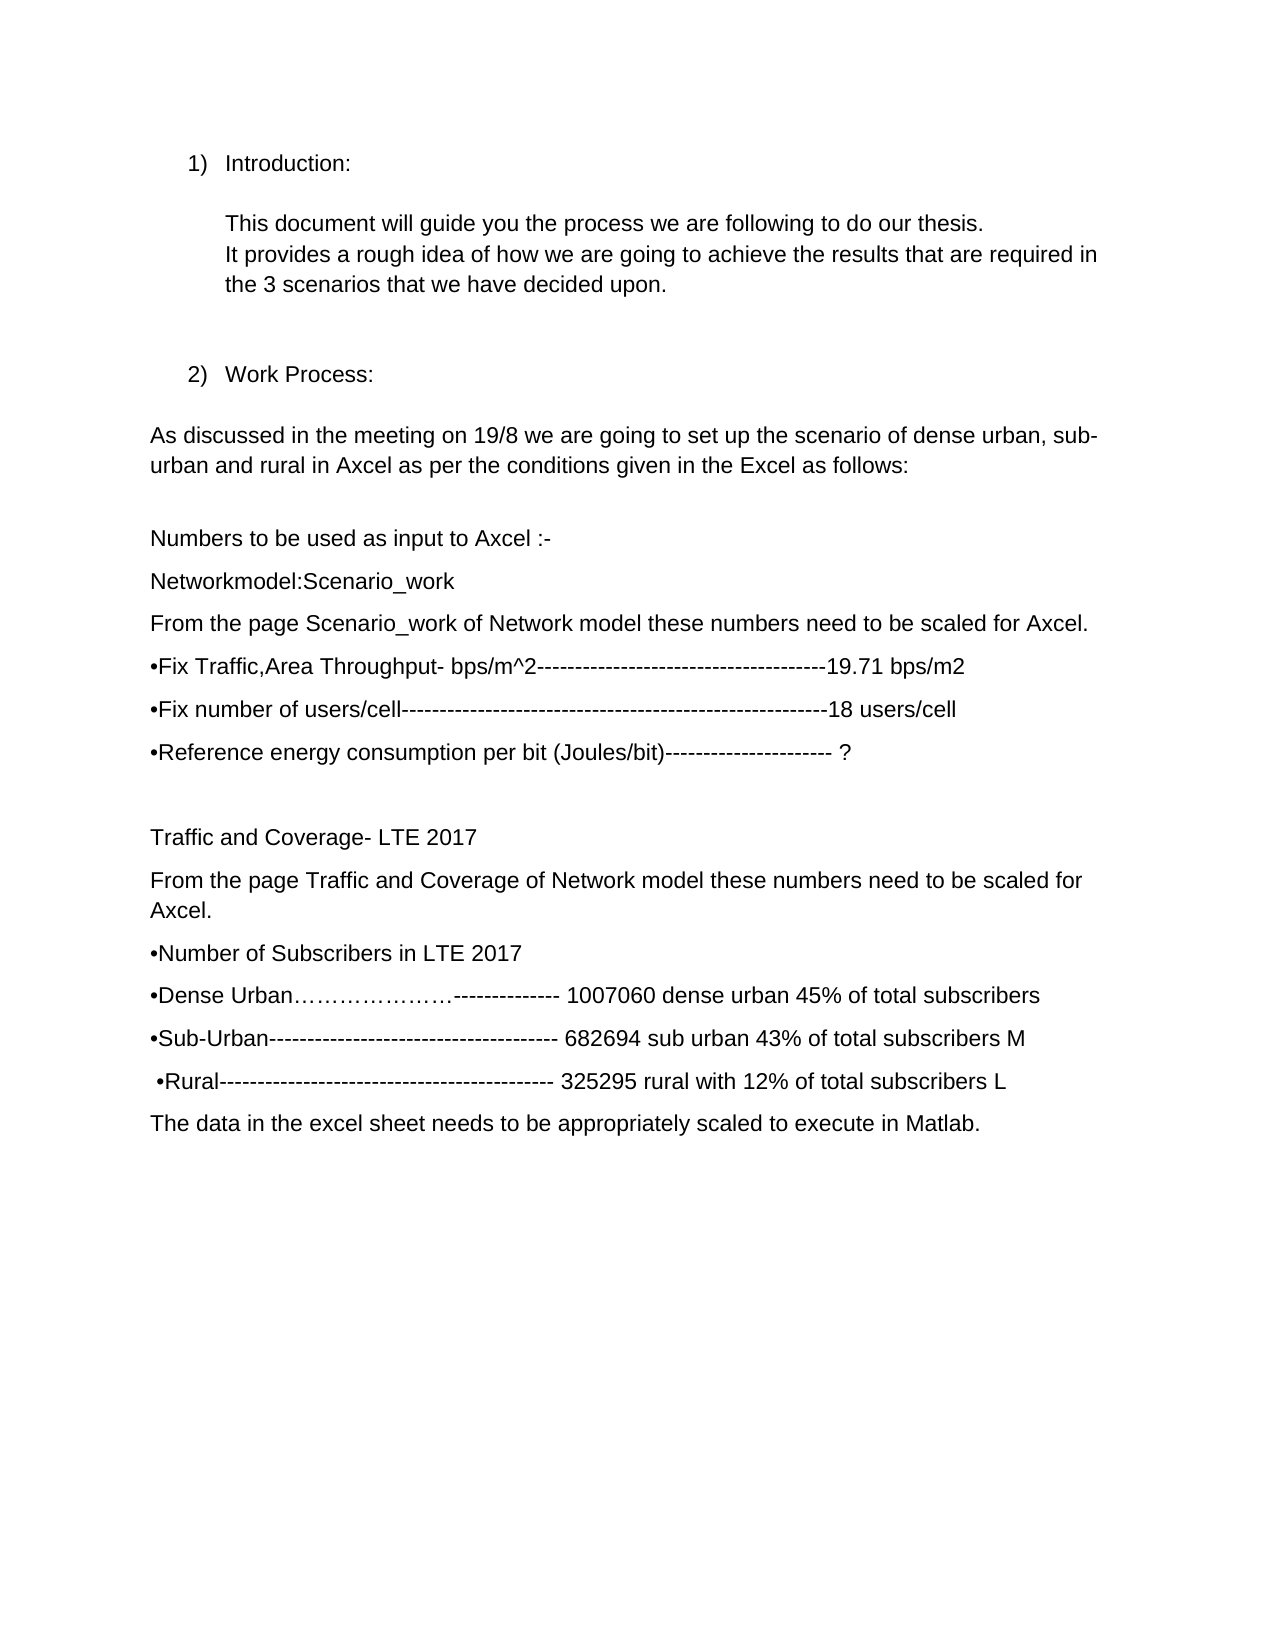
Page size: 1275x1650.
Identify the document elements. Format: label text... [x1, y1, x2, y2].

text Traffic and Coverage- LTE 2017 [150, 824, 1125, 850]
text Numbers to be used as input to Axcel :- [150, 525, 1125, 551]
text From the page Traffic and Coverage of Network model these numbers need to be scaled for Axcel. [150, 867, 1125, 923]
list Introduction: [187, 150, 1125, 176]
text This document will guide you the process we are following to do our thesis. [150, 210, 1125, 237]
text •Number of Subscribers in LTE 2017 [150, 939, 1125, 966]
text •Fix number of users/cell--------------------------------------------------------18 users/cell [150, 696, 1125, 722]
text From the page Scenario_work of Network model these numbers need to be scaled for Axcel. [150, 610, 1125, 637]
text As discussed in the meeting on 19/8 we are going to set up the scenario of dense urban, sub-urban and rural in Axcel as per the conditions given in the Excel as follows: [150, 422, 1125, 478]
text It provides a rough idea of how we are going to achieve the results that are required in the 3 scenarios that we have decided upon. [225, 241, 1125, 297]
text •Dense Urban…………………-------------- 1007060 dense urban 45% of total subscribers [150, 982, 1125, 1009]
text •Reference energy consumption per bit (Joules/bit)---------------------- ? [150, 738, 1125, 765]
text The data in the excel sheet needs to be appropriately scaled to execute in Matlab. [150, 1110, 1125, 1137]
list Work Process: [187, 361, 1125, 388]
text Networkmodel:Scenario_work [150, 568, 1125, 594]
text •Fix Traffic,Area Throughput- bps/m^2--------------------------------------19.71 bps/m2 [150, 653, 1125, 679]
text •Rural-------------------------------------------- 325295 rural with 12% of total subscribers L [150, 1068, 1125, 1094]
text •Sub-Urban-------------------------------------- 682694 sub urban 43% of total subscribers M [150, 1025, 1125, 1051]
